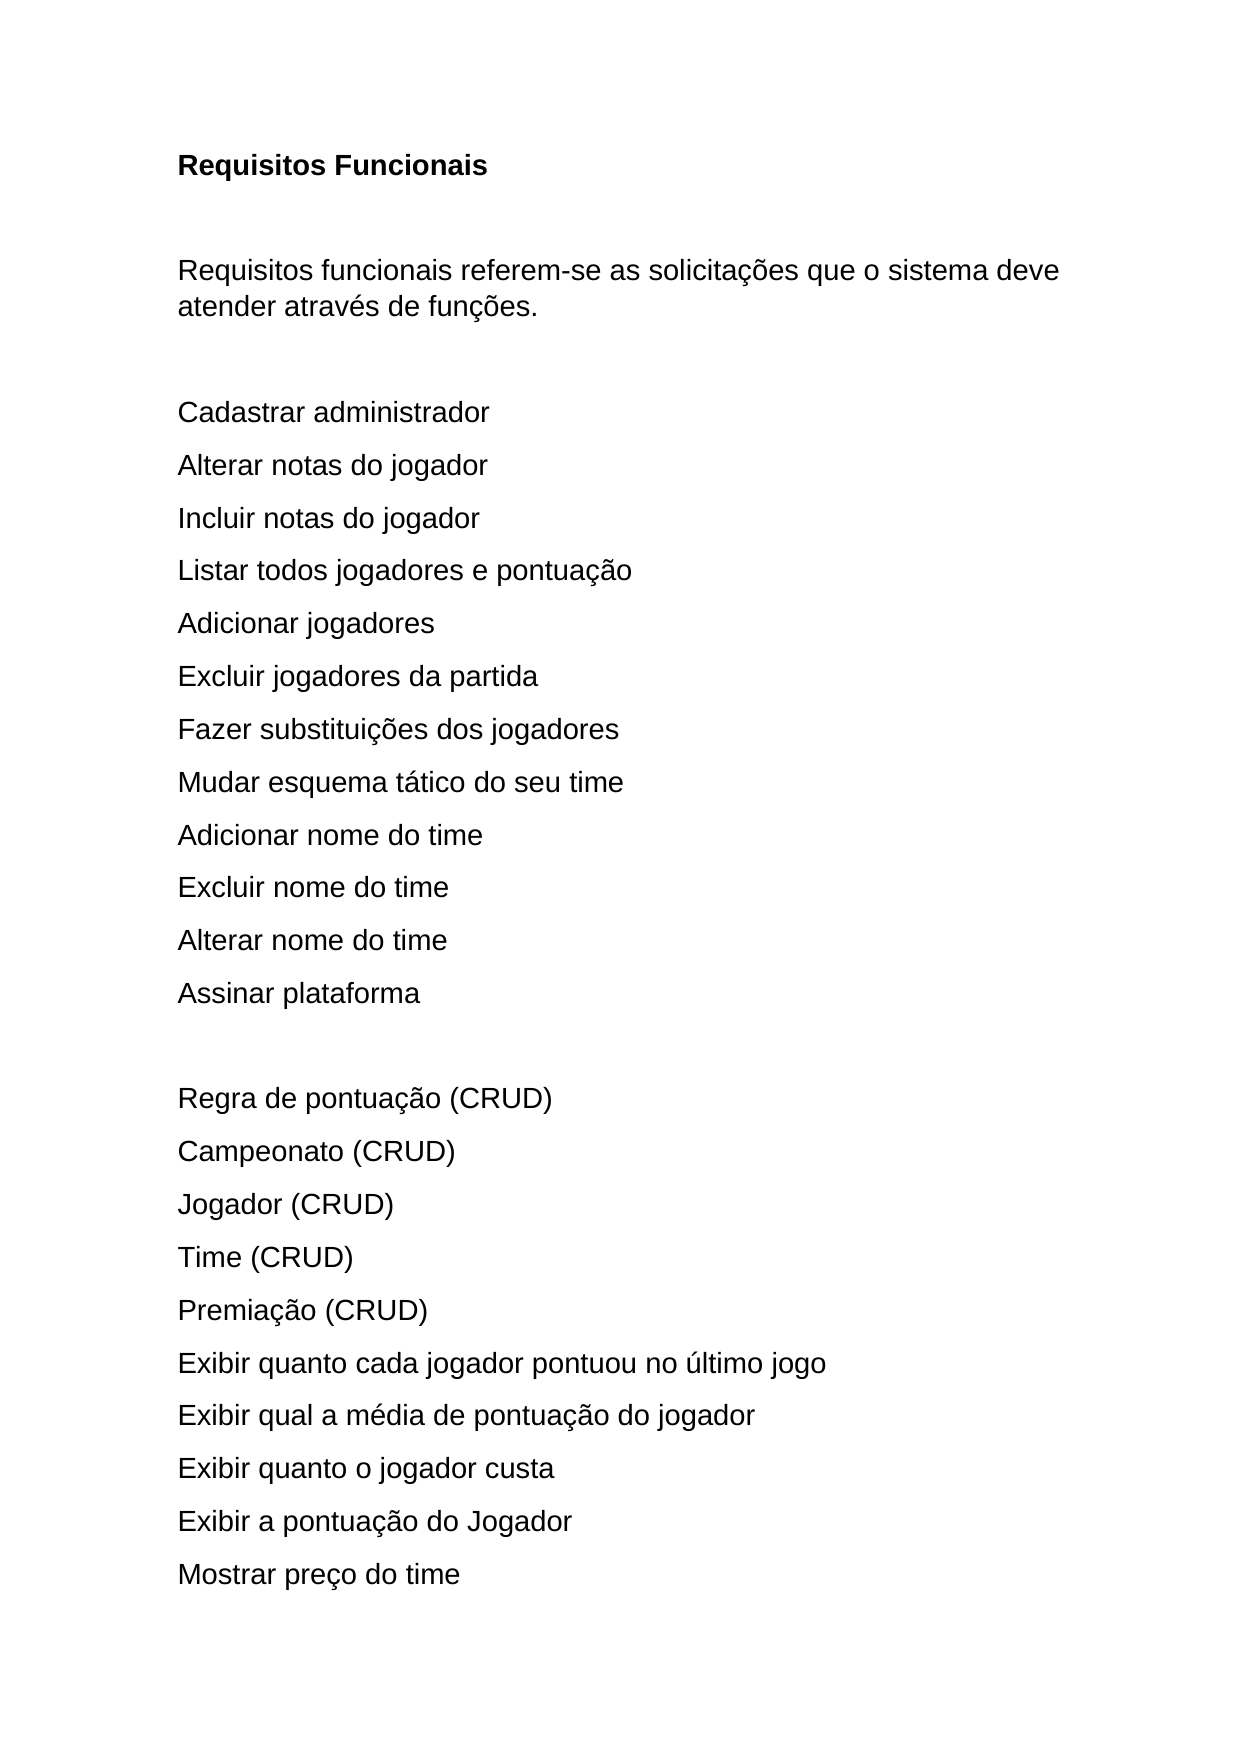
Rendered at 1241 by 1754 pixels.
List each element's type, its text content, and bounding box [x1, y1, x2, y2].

text Alterar nome do time [177, 923, 1063, 957]
text Time (CRUD) [177, 1240, 1063, 1273]
text Premiação (CRUD) [177, 1293, 1063, 1326]
text Excluir jogadores da partida [177, 659, 1063, 693]
text Cadastrar administrador [177, 395, 1063, 428]
text Adicionar jogadores [177, 606, 1063, 640]
text Excluir nome do time [177, 870, 1063, 904]
text Listar todos jogadores e pontuação [177, 553, 1063, 587]
text Assinar plataforma [177, 976, 1063, 1009]
text Requisitos Funcionais [177, 148, 1063, 181]
text Exibir quanto cada jogador pontuou no último jogo [177, 1346, 1063, 1379]
text Jogador (CRUD) [177, 1187, 1063, 1221]
text Regra de pontuação (CRUD) [177, 1082, 1063, 1115]
text Requisitos funcionais referem-se as solicitações que o sistema deve atender através de funções. [177, 253, 1063, 323]
text Exibir a pontuação do Jogador [177, 1504, 1063, 1538]
text Exibir qual a média de pontuação do jogador [177, 1398, 1063, 1432]
text Fazer substituições dos jogadores [177, 712, 1063, 745]
text Mudar esquema tático do seu time [177, 765, 1063, 798]
text Exibir quanto o jogador custa [177, 1451, 1063, 1485]
text Mostrar preço do time [177, 1557, 1063, 1590]
text Incluir notas do jogador [177, 501, 1063, 534]
text Campeonato (CRUD) [177, 1134, 1063, 1168]
text Adicionar nome do time [177, 817, 1063, 851]
text Alterar notas do jogador [177, 448, 1063, 481]
